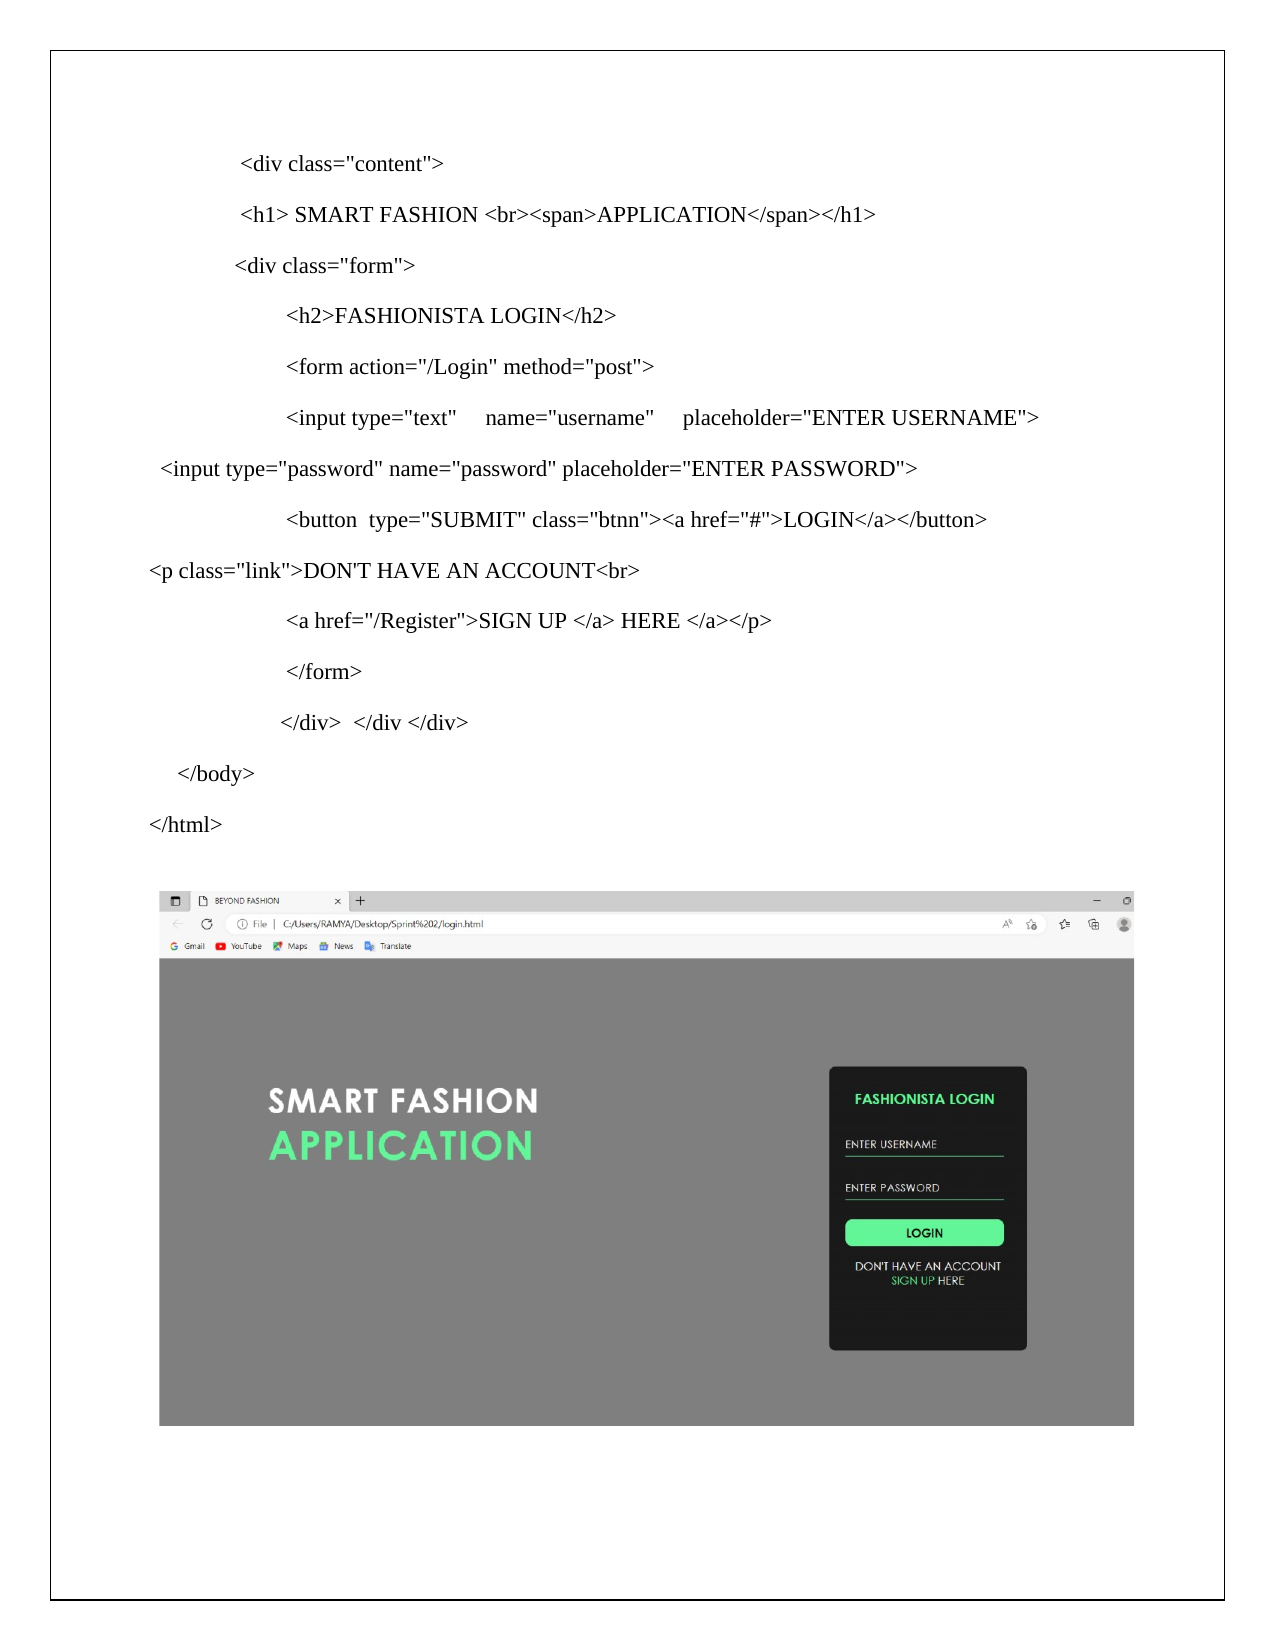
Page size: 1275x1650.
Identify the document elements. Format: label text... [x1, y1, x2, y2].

text <input type="text" name="username" placeholder="ENTER USERNAME"> [148, 404, 1133, 431]
text <div class="content"> [148, 150, 1133, 176]
text <h2>FASHIONISTA LOGIN</h2> [148, 302, 1133, 329]
text <input type="password" name="password" placeholder="ENTER PASSWORD"> [148, 455, 1133, 481]
text <h1> SMART FASHION <br><span>APPLICATION</span></h1> [148, 201, 1133, 227]
text </form> [148, 658, 1133, 685]
text <div class="form"> [148, 252, 1133, 278]
text <a href="/Register">SIGN UP </a> HERE </a></p> [148, 607, 1133, 634]
text </html> [148, 811, 1133, 837]
text </div> </div </div> [148, 709, 1133, 736]
text <form action="/Login" method="post"> [148, 353, 1133, 380]
text </body> [148, 760, 1133, 786]
picture [159, 891, 1135, 1426]
text <button type="SUBMIT" class="btnn"><a href="#">LOGIN</a></button> [148, 506, 1133, 532]
text <p class="link">DON'T HAVE AN ACCOUNT<br> [148, 557, 1133, 583]
